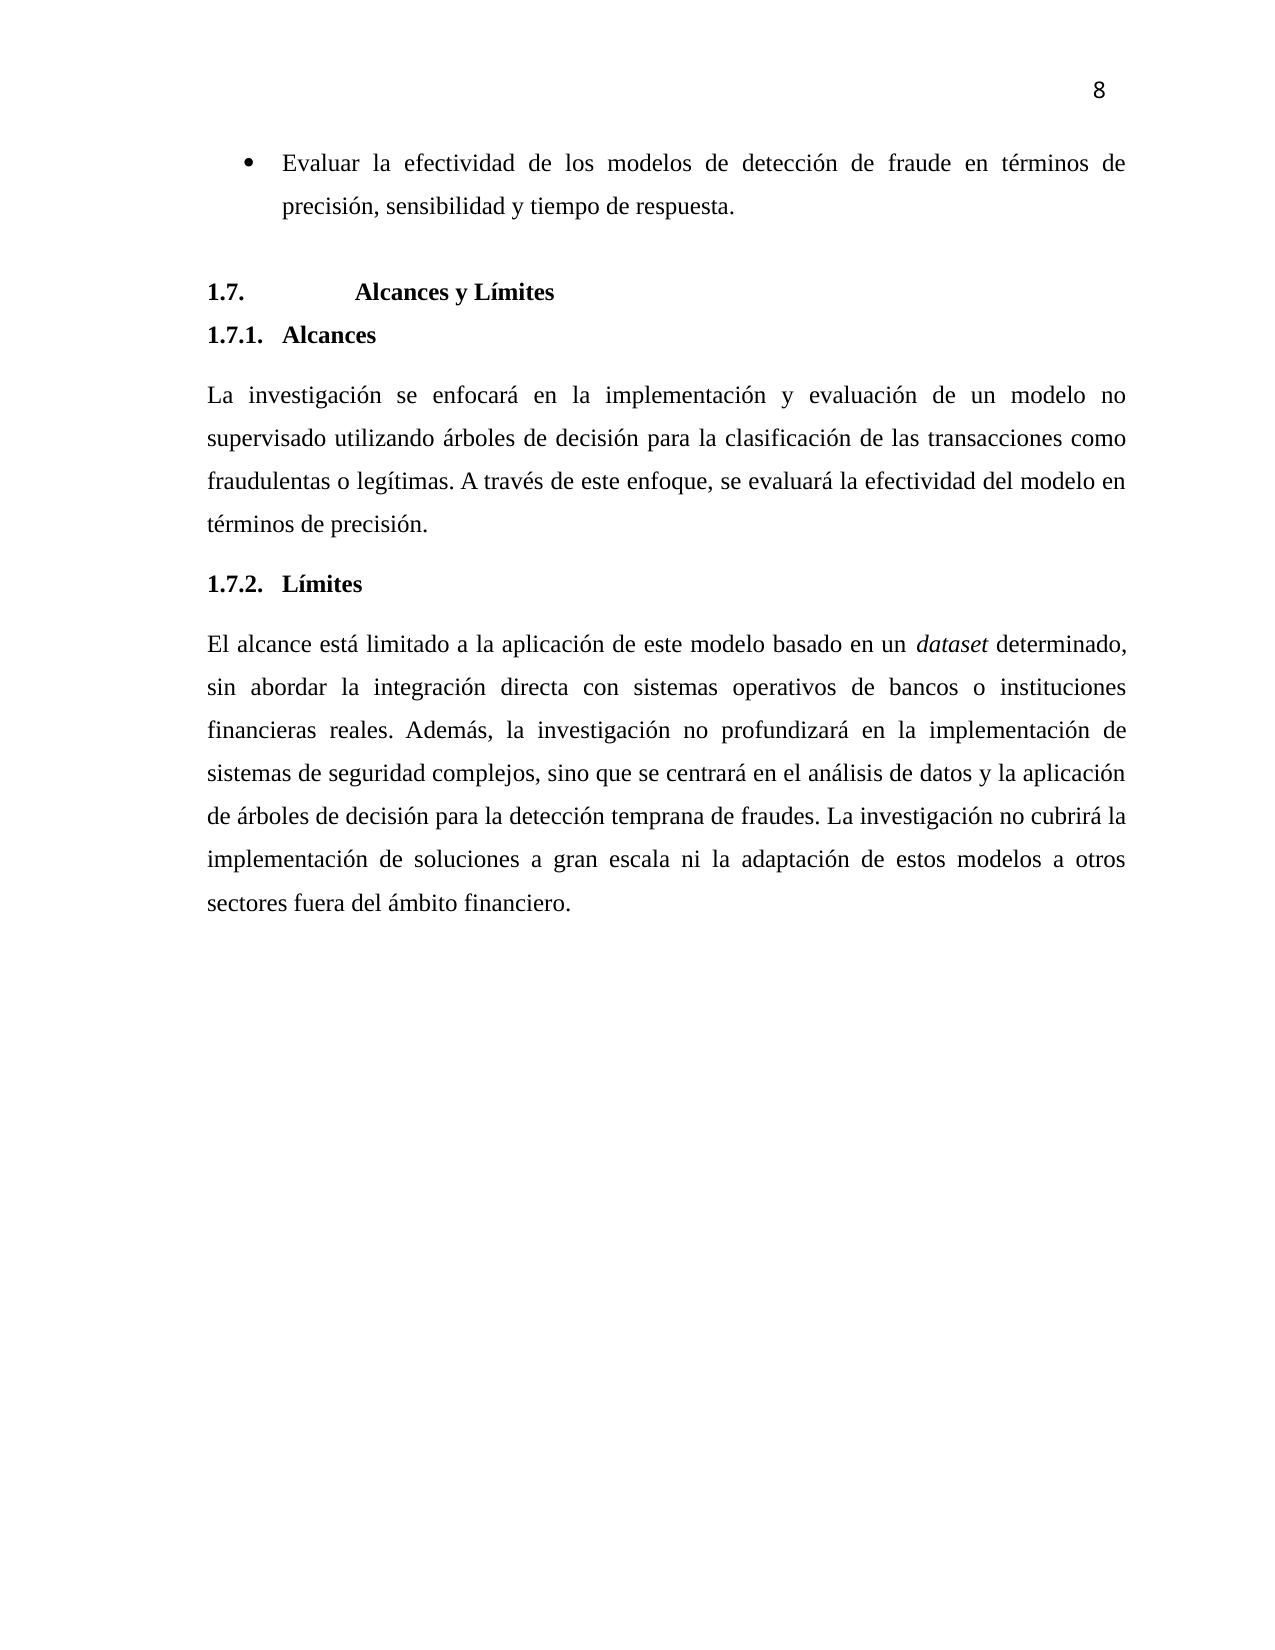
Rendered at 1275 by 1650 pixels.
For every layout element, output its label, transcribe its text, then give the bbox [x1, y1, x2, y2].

list Evaluar la efectividad de los modelos de detección de fraude en términos de precisión, sensibilidad y tiempo de respuesta. [244, 148, 1127, 219]
text La investigación se enfocará en la implementación y evaluación de un modelo no supervisado utilizando árboles de decisión para la clasificación de las transacciones como fraudulentas o legítimas. A través de este enfoque, se evaluará la efectividad del modelo en términos de precisión. [207, 380, 1127, 538]
text El alcance está limitado a la aplicación de este modelo basado en un dataset determinado, sin abordar la integración directa con sistemas operativos de bancos o instituciones financieras reales. Además, la investigación no profundizará en la implementación de sistemas de seguridad complejos, sino que se centrará en el análisis de datos y la aplicación de árboles de decisión para la detección temprana de fraudes. La investigación no cubrirá la implementación de soluciones a gran escala ni la adaptación de estos modelos a otros sectores fuera del ámbito financiero. [207, 629, 1127, 916]
list Límites [207, 569, 1127, 598]
list Alcances y Límites [207, 277, 1127, 306]
list Alcances [207, 320, 1127, 349]
